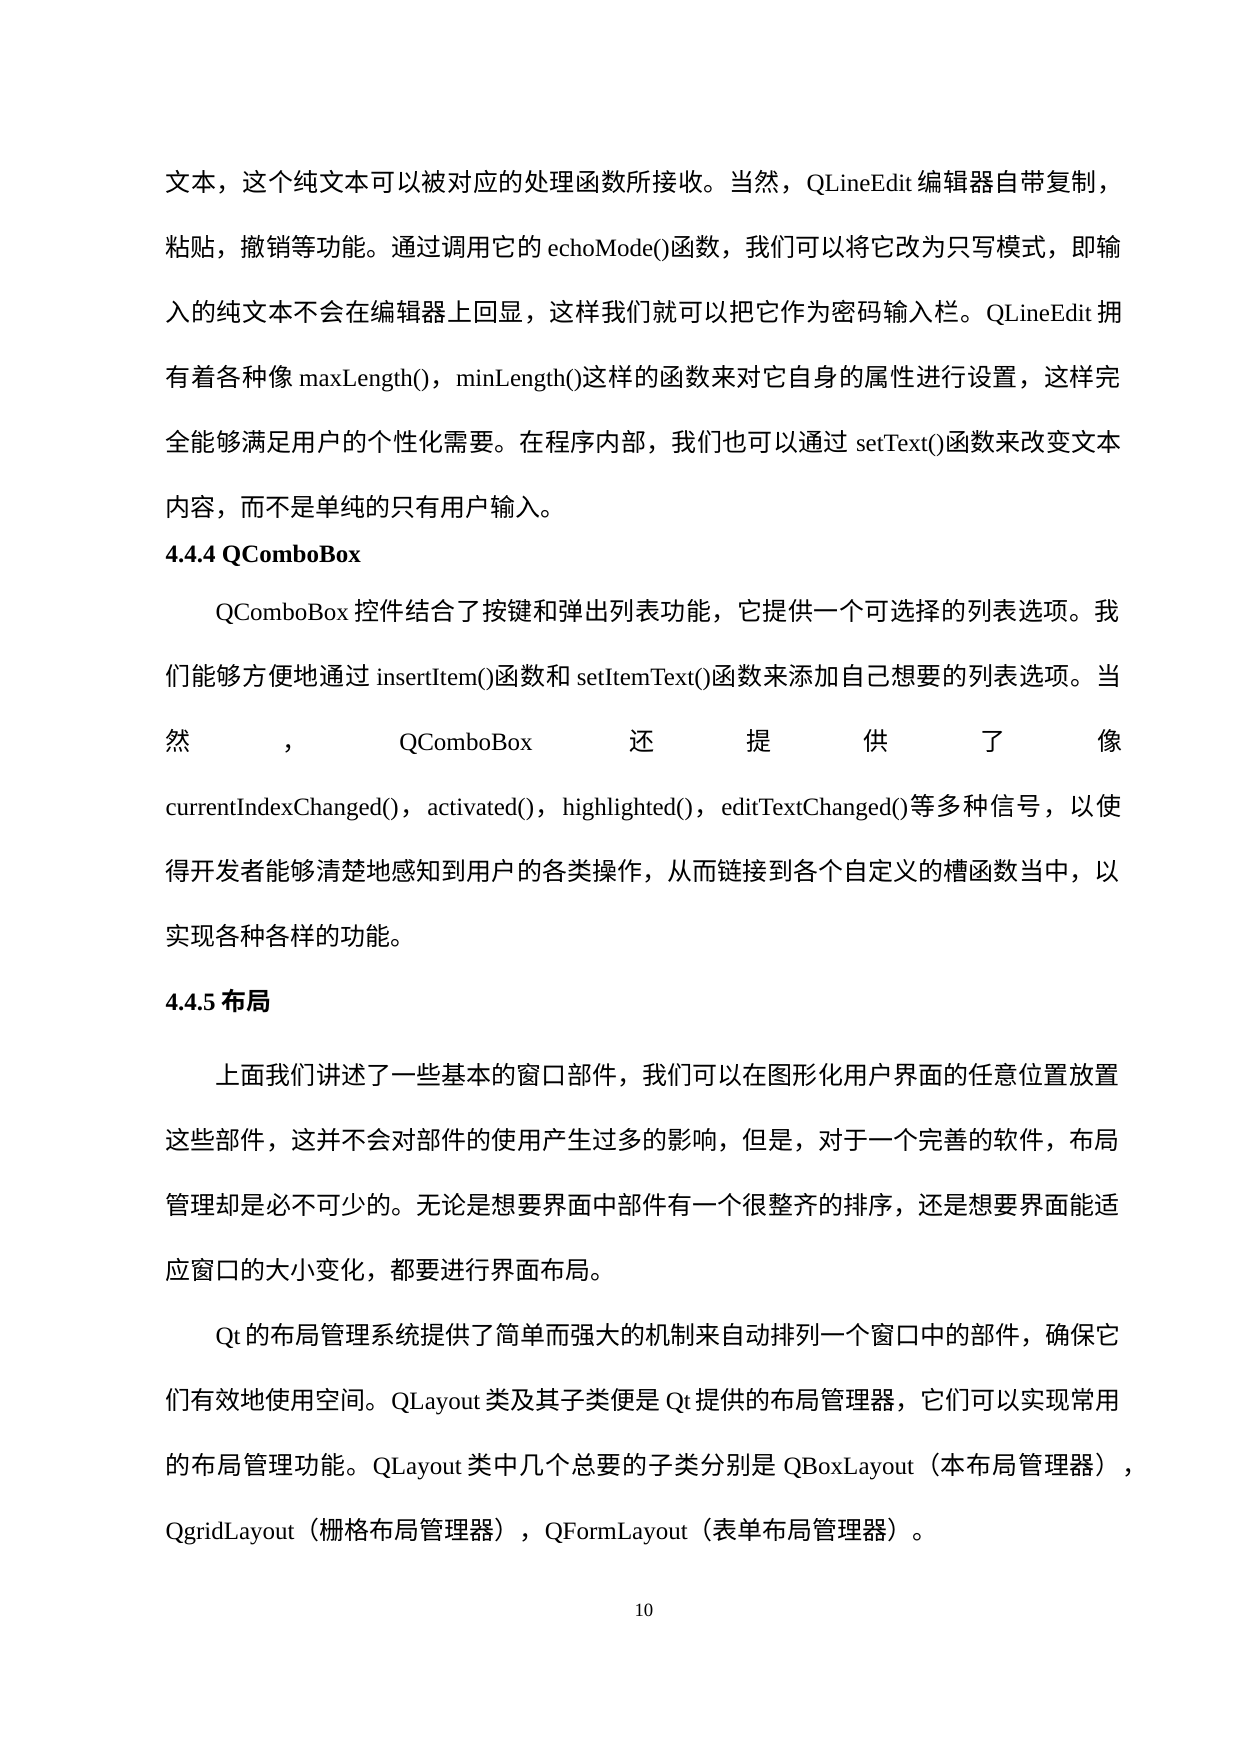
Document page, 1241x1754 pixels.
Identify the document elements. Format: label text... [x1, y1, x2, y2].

text QComboBox控件结合了按键和弹出列表功能，它提供一个可选择的列表选项。我们能够方便地通过insertItem()函数和setItemText()函数来添加自己想要的列表选项。当然，QComboBox还提供了像currentIndexChanged()，activated()，highlighted()，editTextChanged()等多种信号，以使得开发者能够清楚地感知到用户的各类操作，从而链接到各个自定义的槽函数当中，以实现各种各样的功能。 [165, 577, 1122, 967]
text QComboBox [165, 538, 1122, 570]
text 上面我们讲述了一些基本的窗口部件，我们可以在图形化用户界面的任意位置放置这些部件，这并不会对部件的使用产生过多的影响，但是，对于一个完善的软件，布局管理却是必不可少的。无论是想要界面中部件有一个很整齐的排序，还是想要界面能适应窗口的大小变化，都要进行界面布局。 [165, 1041, 1122, 1301]
text Qt的布局管理系统提供了简单而强大的机制来自动排列一个窗口中的部件，确保它们有效地使用空间。QLayout类及其子类便是Qt提供的布局管理器，它们可以实现常用的布局管理功能。QLayout类中几个总要的子类分别是QBoxLayout（本布局管理器），QgridLayout（栅格布局管理器），QFormLayout（表单布局管理器）。 [165, 1301, 1122, 1561]
text 布局 [165, 967, 1122, 1032]
